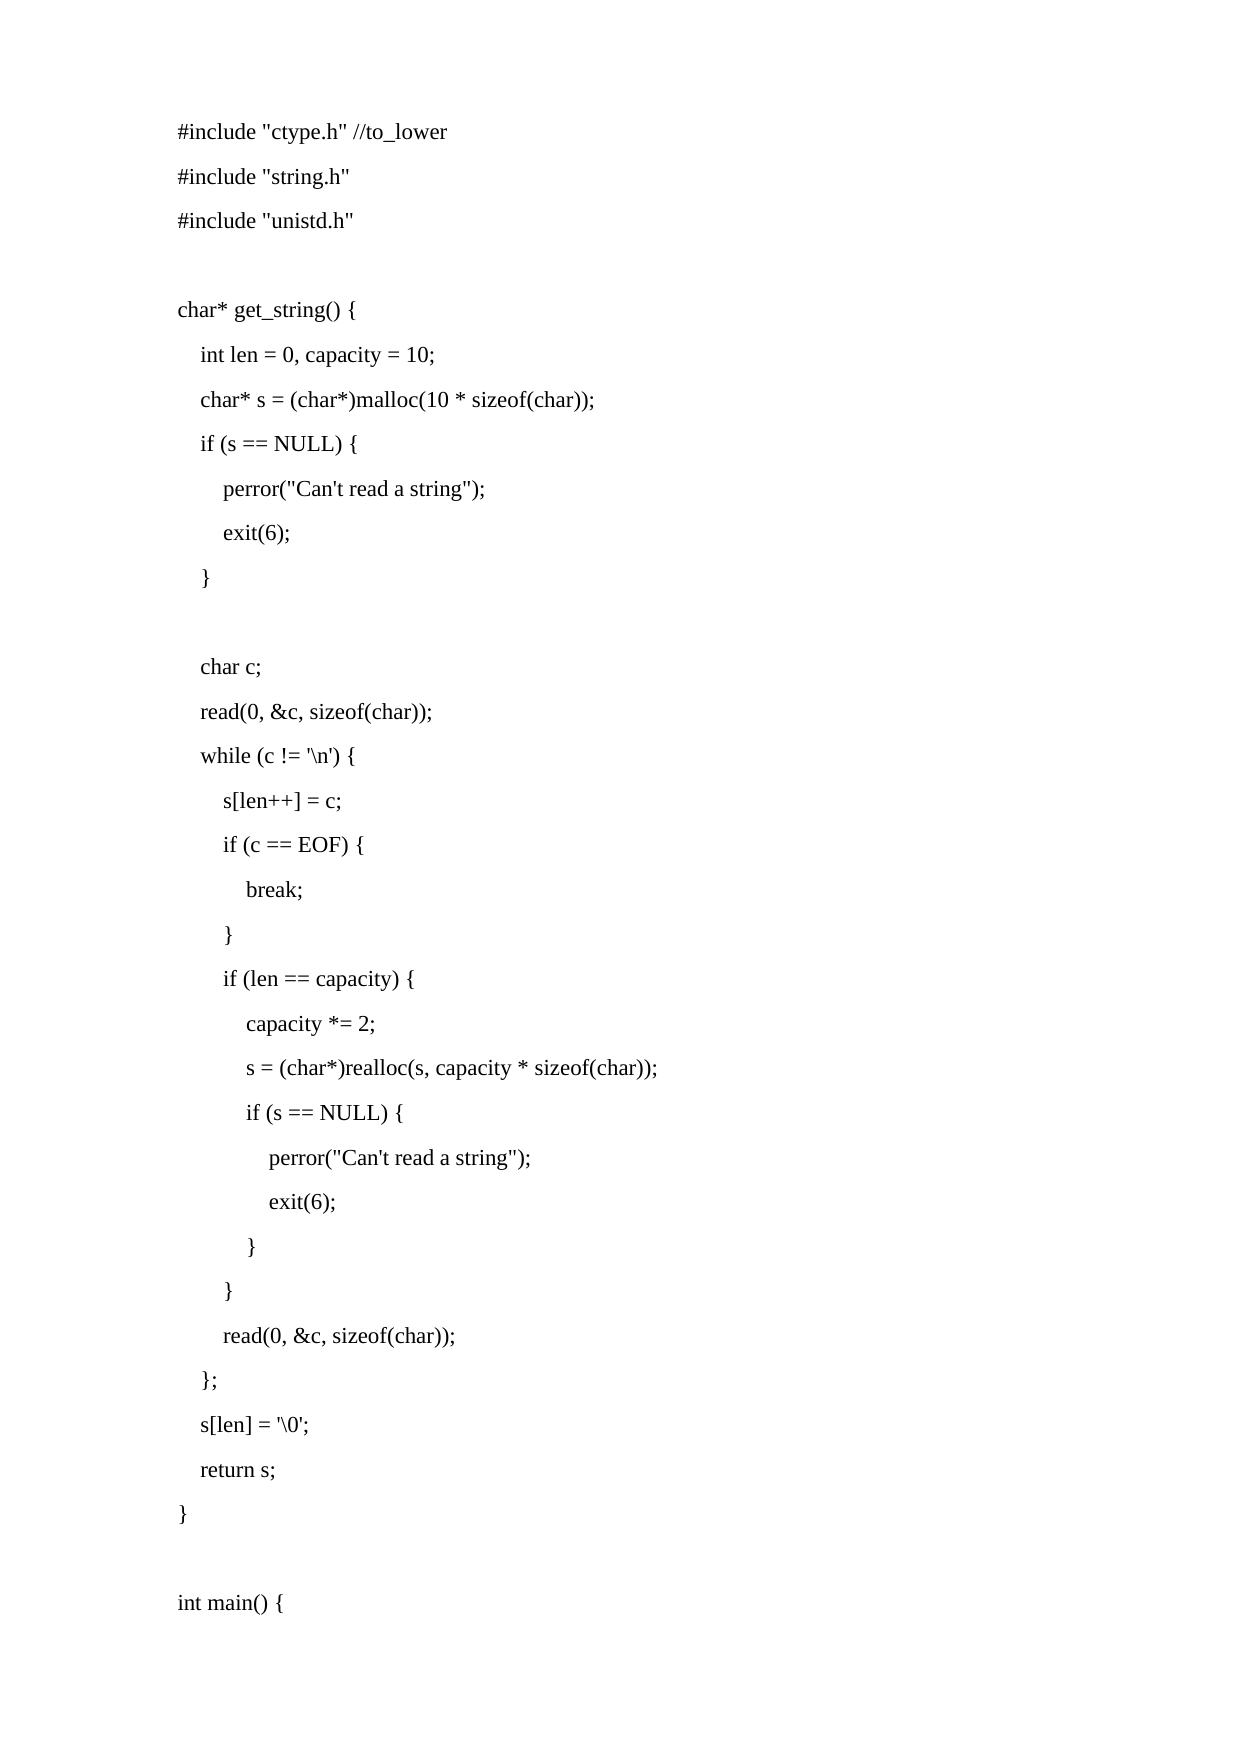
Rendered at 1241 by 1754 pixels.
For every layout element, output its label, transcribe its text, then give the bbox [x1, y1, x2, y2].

text if (len == capacity) { [177, 965, 1152, 992]
text while (c != '\n') { [177, 742, 1152, 769]
text s[len] = '\0'; [177, 1411, 1152, 1437]
text exit(6); [177, 1188, 1152, 1214]
text break; [177, 876, 1152, 902]
text read(0, &c, sizeof(char)); [177, 1322, 1152, 1348]
text return s; [177, 1456, 1152, 1482]
text read(0, &c, sizeof(char)); [177, 698, 1152, 724]
text #include "string.h" [177, 163, 1152, 189]
text s = (char*)realloc(s, capacity * sizeof(char)); [177, 1054, 1152, 1081]
text }; [177, 1366, 1152, 1393]
text } [177, 564, 1152, 590]
text perror("Can't read a string"); [177, 475, 1152, 501]
text if (s == NULL) { [177, 430, 1152, 457]
text } [177, 1277, 1152, 1304]
text s[len++] = c; [177, 787, 1152, 813]
text capacity *= 2; [177, 1010, 1152, 1036]
text if (c == EOF) { [177, 831, 1152, 858]
text exit(6); [177, 519, 1152, 546]
text } [177, 1500, 1152, 1527]
text char c; [177, 653, 1152, 679]
text char* get_string() { [177, 296, 1152, 323]
text } [177, 921, 1152, 947]
text } [177, 1233, 1152, 1259]
text char* s = (char*)malloc(10 * sizeof(char)); [177, 386, 1152, 412]
text int main() { [177, 1589, 1152, 1616]
text int len = 0, capacity = 10; [177, 341, 1152, 367]
text if (s == NULL) { [177, 1099, 1152, 1125]
text perror("Can't read a string"); [177, 1143, 1152, 1170]
text #include "ctype.h" //to_lower [177, 118, 1152, 144]
text #include "unistd.h" [177, 207, 1152, 234]
